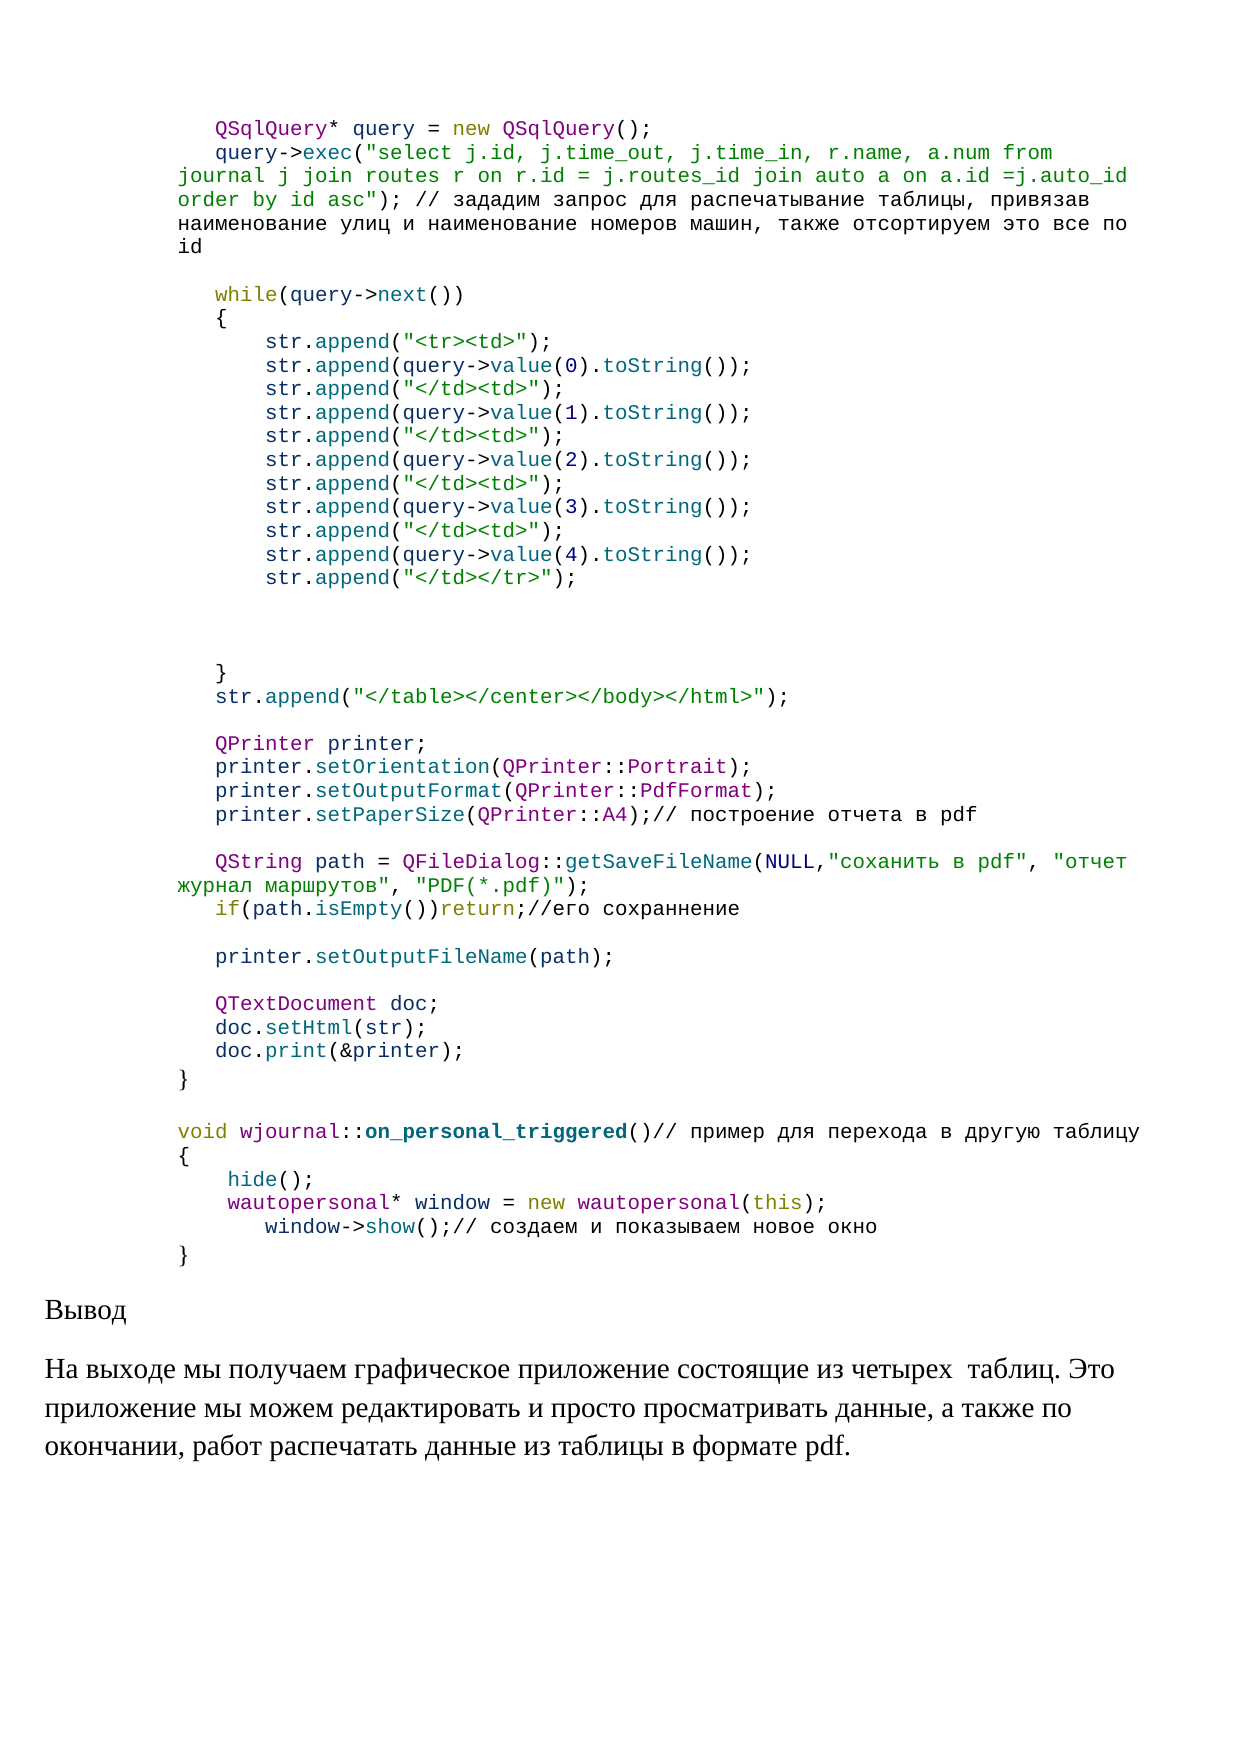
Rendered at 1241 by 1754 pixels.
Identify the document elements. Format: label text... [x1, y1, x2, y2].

text str.append("</td><td>"); [177, 520, 1152, 544]
text hide(); [177, 1169, 1152, 1192]
text printer.setOutputFormat(QPrinter::PdfFormat); [177, 780, 1152, 804]
text QTextDocument doc; [177, 993, 1152, 1017]
text printer.setOrientation(QPrinter::Portrait); [177, 757, 1152, 780]
text void wjournal::on_personal_triggered()// пример для перехода в другую таблицу [177, 1121, 1152, 1145]
text doc.setHtml(str); [177, 1017, 1152, 1040]
text str.append(query->value(0).toString()); [177, 354, 1152, 378]
text str.append("<tr><td>"); [177, 331, 1152, 354]
text } [177, 1240, 1152, 1268]
text str.append(query->value(4).toString()); [177, 544, 1152, 567]
text wautopersonal* window = new wautopersonal(this); [177, 1192, 1152, 1216]
text Вывод [44, 1292, 1152, 1326]
text QString path = QFileDialog::getSaveFileName(NULL,"соханить в pdf", "отчет журнал маршрутов", "PDF(*.pdf)"); [177, 851, 1152, 898]
text QPrinter printer; [177, 733, 1152, 757]
text while(query->next()) [177, 284, 1152, 307]
text printer.setPaperSize(QPrinter::A4);// построение отчета в pdf [177, 804, 1152, 827]
text printer.setOutputFileName(path); [177, 946, 1152, 969]
text } [177, 1064, 1152, 1093]
text str.append("</td></tr>"); [177, 567, 1152, 591]
text На выходе мы получаем графическое приложение состоящие из четырех таблиц. Это приложение мы можем редактировать и просто просматривать данные, а также по окончании, работ распечатать данные из таблицы в формате pdf. [44, 1351, 1152, 1462]
text window->show();// создаем и показываем новое окно [177, 1216, 1152, 1240]
text query->exec("select j.id, j.time_out, j.time_in, r.name, a.num from journal j join routes r on r.id = j.routes_id join auto a on a.id =j.auto_id order by id asc"); // зададим запрос для распечатывание таблицы, привязав наименование улиц и наименование номеров машин, также отсортируем это все по id [177, 142, 1152, 260]
text str.append("</table></center></body></html>"); [177, 686, 1152, 709]
text } [177, 662, 1152, 686]
text str.append("</td><td>"); [177, 426, 1152, 449]
text str.append("</td><td>"); [177, 378, 1152, 402]
text str.append(query->value(2).toString()); [177, 449, 1152, 473]
text QSqlQuery* query = new QSqlQuery(); [177, 118, 1152, 142]
text { [177, 307, 1152, 331]
text if(path.isEmpty())return;//его сохраннение [177, 898, 1152, 922]
text str.append("</td><td>"); [177, 473, 1152, 496]
text { [177, 1145, 1152, 1169]
text str.append(query->value(1).toString()); [177, 402, 1152, 426]
text doc.print(&printer); [177, 1040, 1152, 1064]
text str.append(query->value(3).toString()); [177, 496, 1152, 520]
